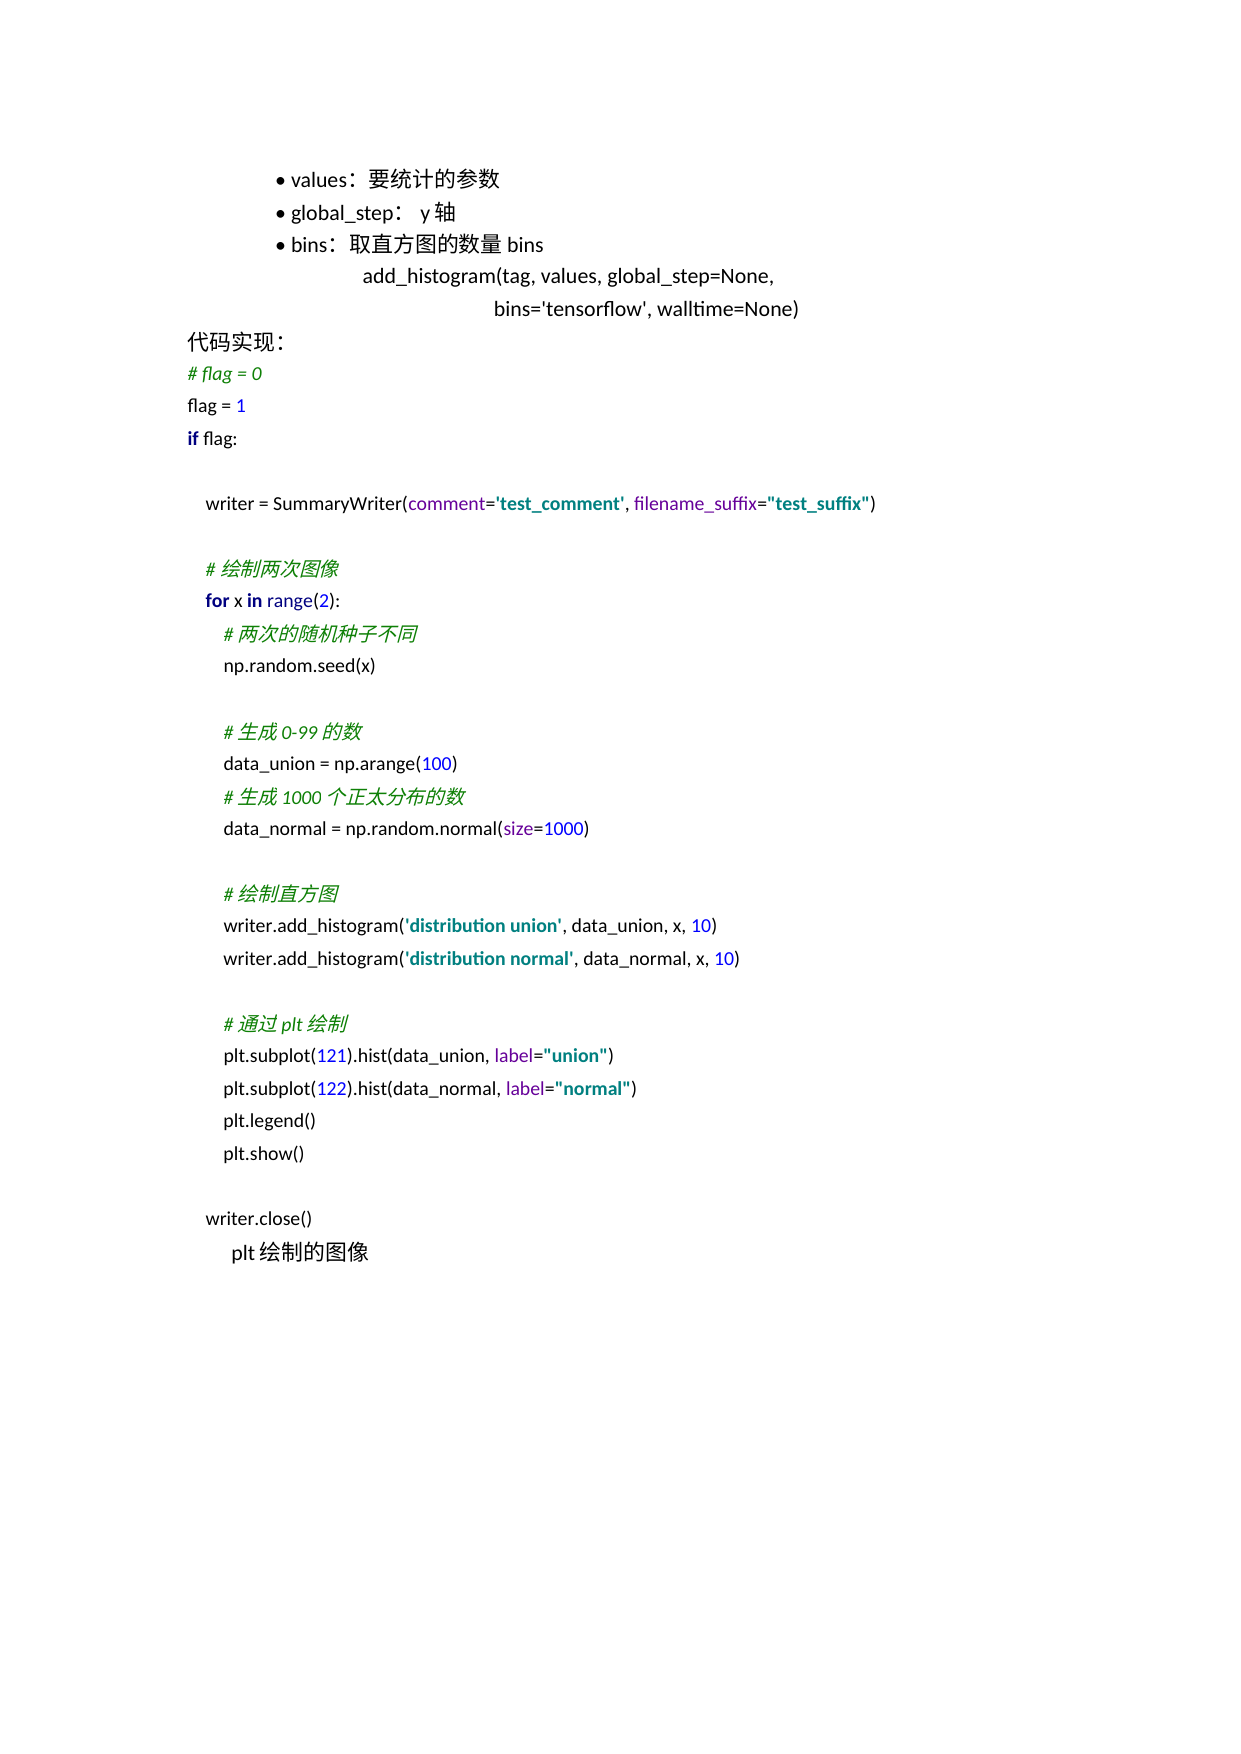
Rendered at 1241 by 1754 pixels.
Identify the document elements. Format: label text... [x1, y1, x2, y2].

text add_histogram(tag, values, global_step=None, bins='tensorflow', walltime=None) [319, 259, 1053, 324]
text plt绘制的图像 [187, 1234, 1053, 1267]
text 代码实现： [187, 324, 1053, 357]
text # flag = 0 flag = 1 if flag: writer = SummaryWriter(comment='test_comment', filename_suffix="test_suffix") # 绘制两次图像 for x in range(2): # 两次的随机种子不同 np.random.seed(x) # 生成0-99的数 data_union = np.arange(100) # 生成1000个正太分布的数 data_normal = np.random.normal(size=1000) # 绘制直方图 writer.add_histogram('distribution union', data_union, x, 10) writer.add_histogram('distribution normal', data_normal, x, 10) # 通过plt绘制 plt.subplot(121).hist(data_union, label="union") plt.subplot(122).hist(data_normal, label="normal") plt.legend() plt.show() writer.close() [187, 357, 1053, 1234]
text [187, 162, 1053, 259]
